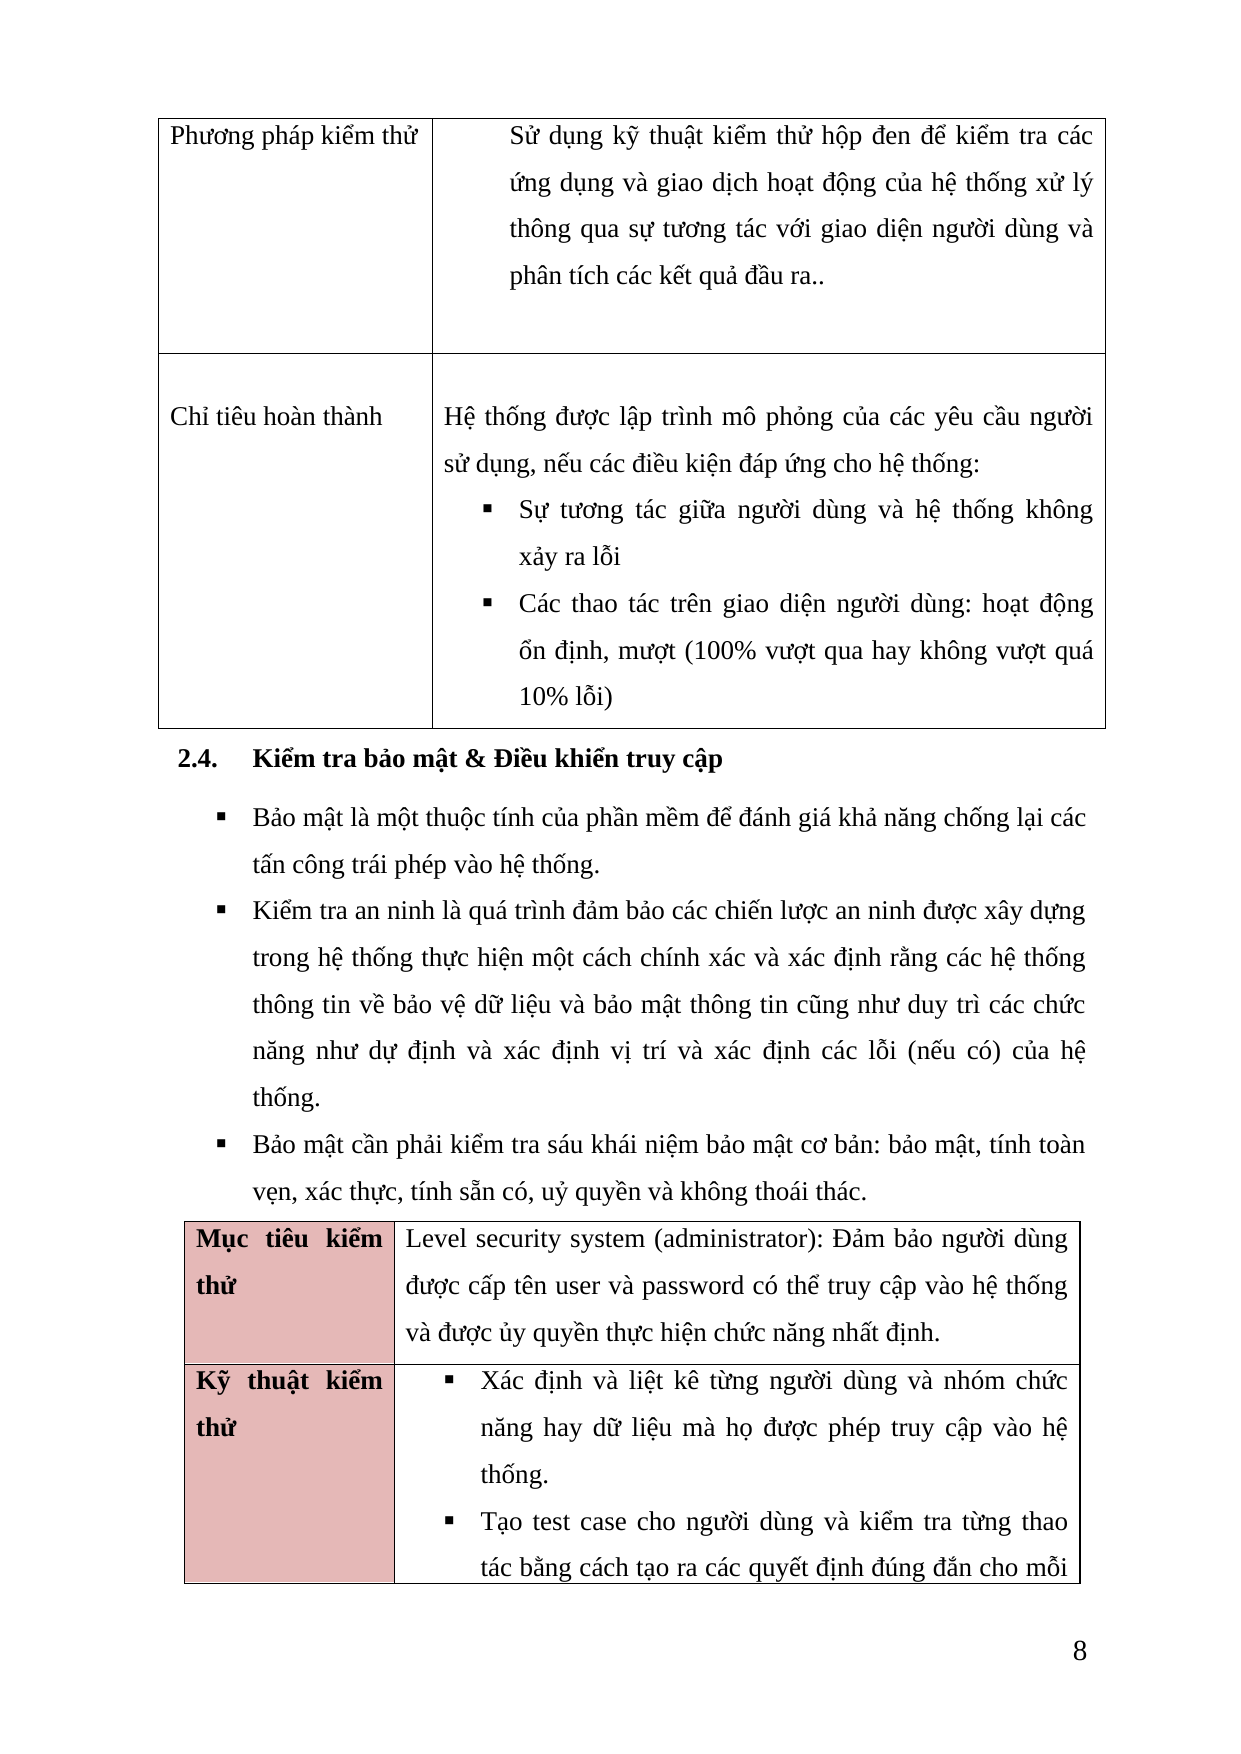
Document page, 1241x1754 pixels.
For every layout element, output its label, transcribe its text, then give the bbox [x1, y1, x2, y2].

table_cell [395, 1365, 1079, 1582]
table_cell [433, 119, 1105, 352]
table_header Level security system (administrator): Đảm bảo người dùng được cấp tên user và password có thể truy cập vào hệ thống và được ủy quyền thực hiện chức năng nhất định. [395, 1222, 1079, 1363]
list Kiểm tra an ninh là quá trình đảm bảo các chiến lược an ninh được xây dựng trong hệ thống thực hiện một cách chính xác và xác định rằng các hệ thống thông tin về bảo vệ dữ liệu và bảo mật thông tin cũng như duy trì các chức năng như dự định và xác định vị trí và xác định các lỗi (nếu có) của hệ thống. [215, 894, 1087, 1112]
list Bảo mật cần phải kiểm tra sáu khái niệm bảo mật cơ bản: bảo mật, tính toàn vẹn, xác thực, tính sẵn có, uỷ quyền và không thoái thác. [215, 1128, 1087, 1206]
subtitle Kiểm tra bảo mật & Điều khiển truy cập [177, 742, 1087, 773]
table_header Mục tiêu kiểm thử [185, 1222, 394, 1363]
table_cell Hệ thống được lập trình mô phỏng của các yêu cầu người sử dụng, nếu các điều kiện đáp ứng cho hệ thống: Sự tương tác giữa người dùng và hệ thống không xảy ra lỗi Các thao tác trên giao diện người dùng: hoạt động ổn định, mượt (100% vượt qua hay không vượt quá 10% lỗi) [433, 354, 1105, 728]
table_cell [159, 119, 432, 352]
table_cell Kỹ thuật kiểm thử [185, 1365, 394, 1582]
table_cell Chỉ tiêu hoàn thành [159, 354, 432, 728]
list Bảo mật là một thuộc tính của phần mềm để đánh giá khả năng chống lại các tấn công trái phép vào hệ thống. [215, 801, 1087, 879]
